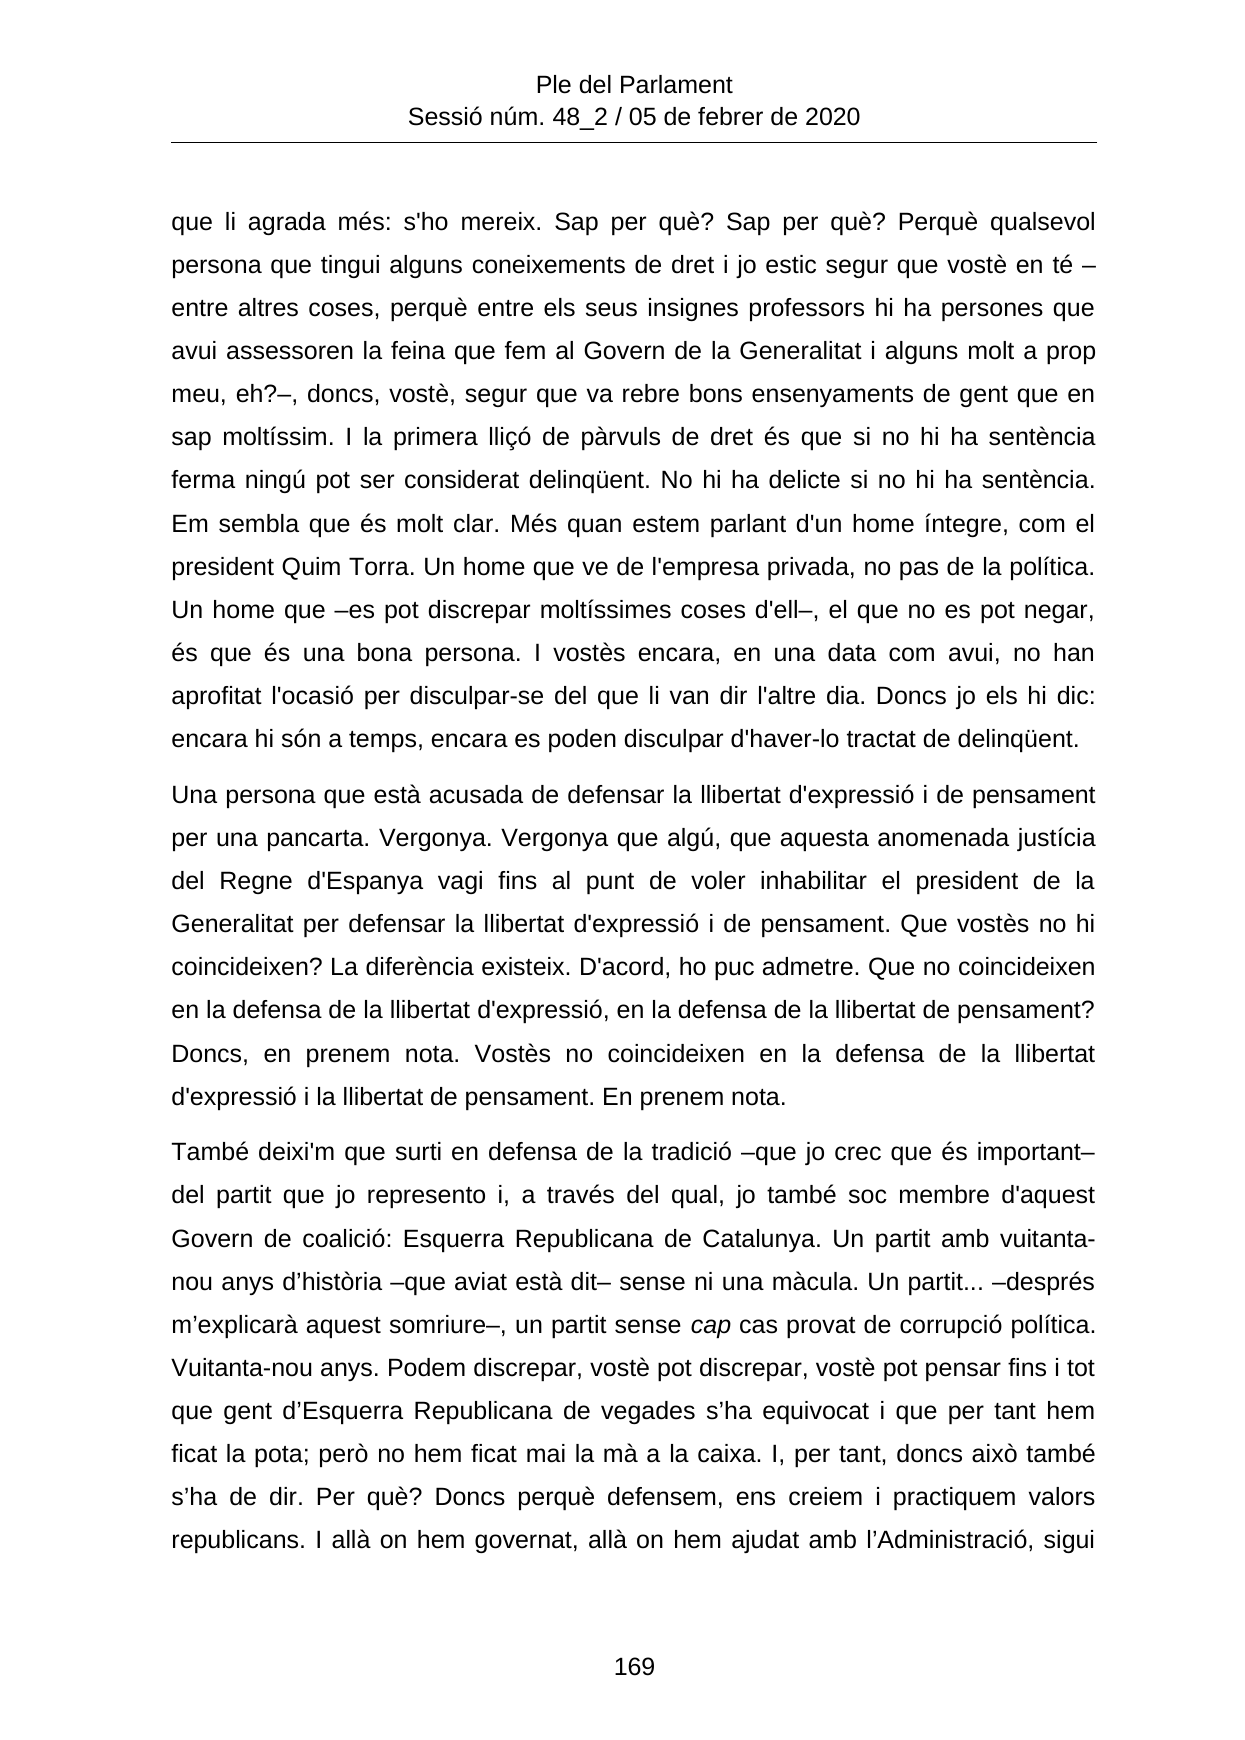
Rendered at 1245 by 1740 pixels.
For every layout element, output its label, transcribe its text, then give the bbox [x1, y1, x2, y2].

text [171, 207, 1097, 753]
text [171, 1137, 1097, 1554]
text Una persona que està acusada de defensar la llibertat d'expressió i de pensament per una pancarta. Vergonya. Vergonya que algú, que aquesta anomenada justícia del Regne d'Espanya vagi fins al punt de voler inhabilitar el president de la Generalitat per defensar la llibertat d'expressió i de pensament. Que vostès no hi coincideixen? La diferència existeix. D'acord, ho puc admetre. Que no coincideixen en la defensa de la llibertat d'expressió, en la defensa de la llibertat de pensament? Doncs, en prenem nota. Vostès no coincideixen en la defensa de la llibertat d'expressió i la llibertat de pensament. En prenem nota. [171, 780, 1097, 1111]
